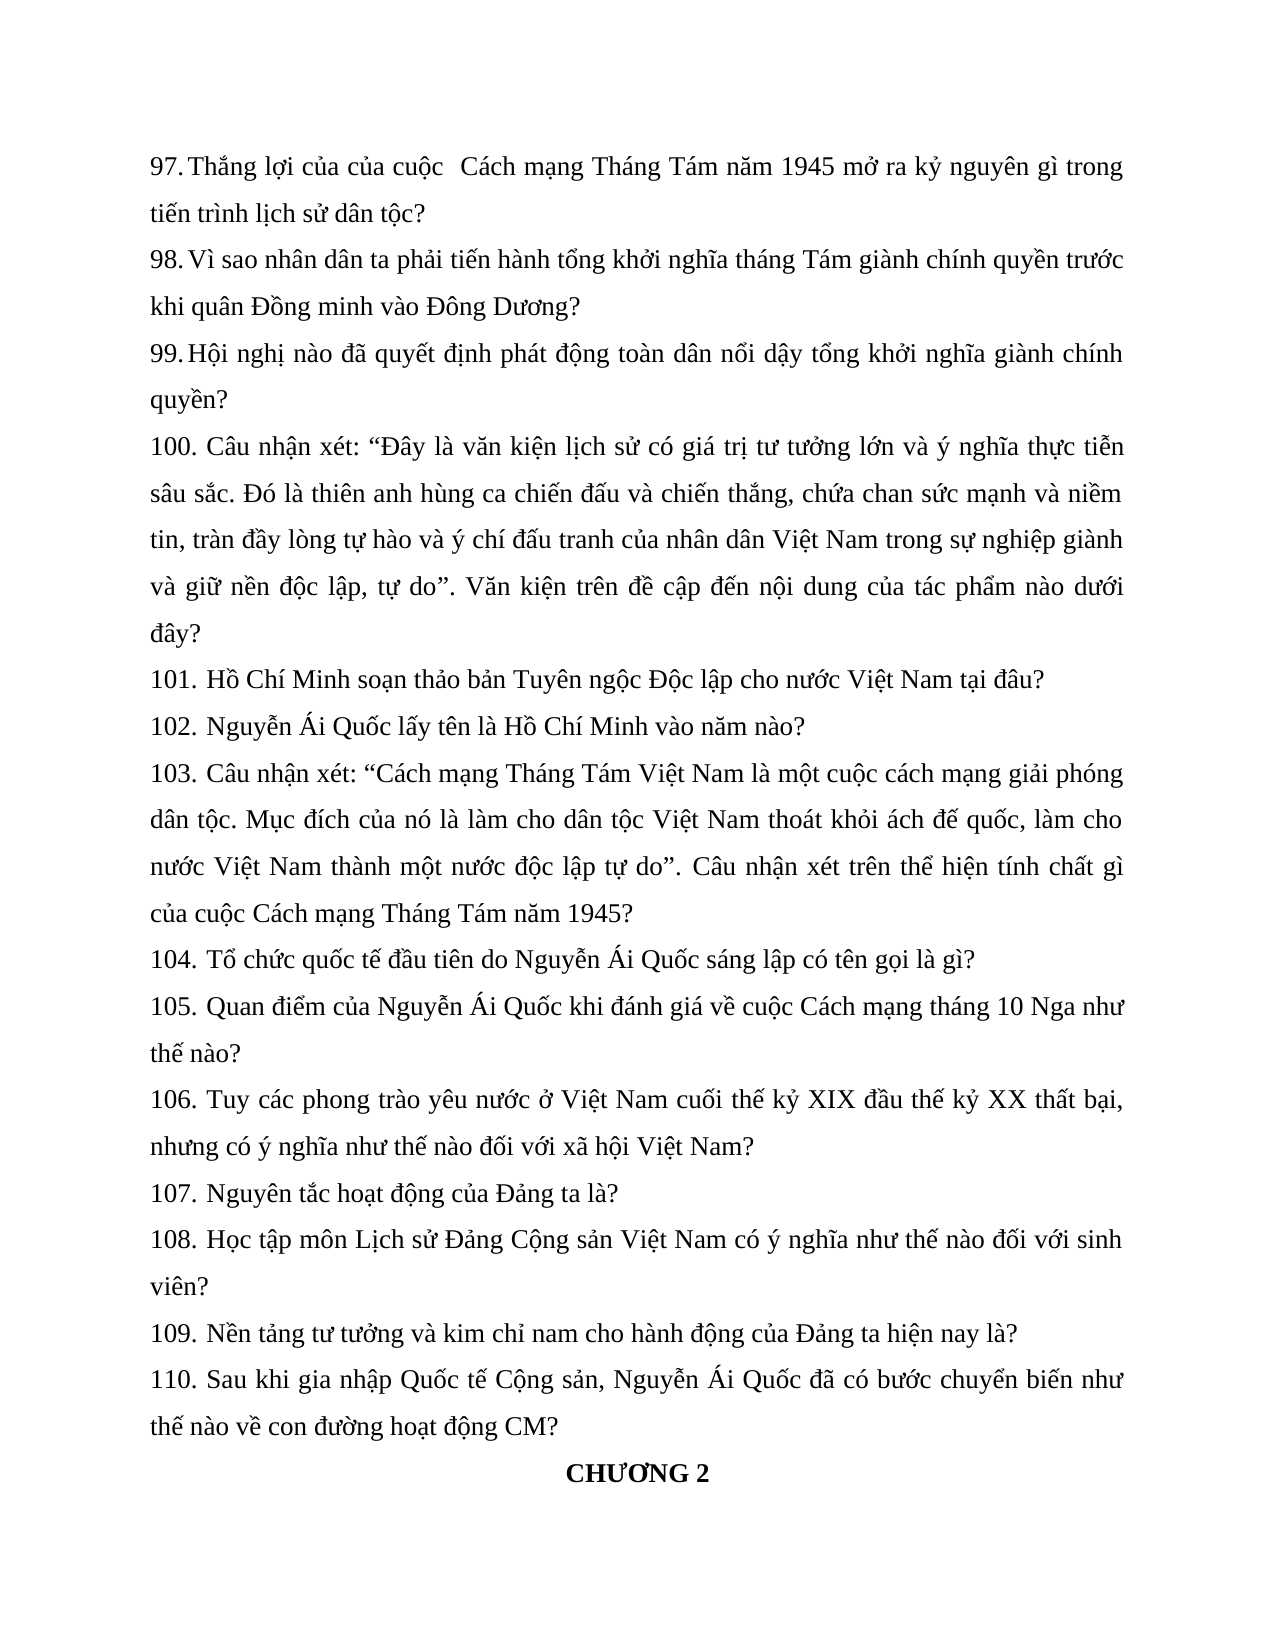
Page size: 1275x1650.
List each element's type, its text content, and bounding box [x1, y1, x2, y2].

list Sau khi gia nhập Quốc tế Cộng sản, Nguyễn Ái Quốc đã có bước chuyển biến như thế nào về con đường hoạt động CM? [150, 1363, 1125, 1441]
list Câu nhận xét: “Cách mạng Tháng Tám Việt Nam là một cuộc cách mạng giải phóng dân tộc. Mục đích của nó là làm cho dân tộc Việt Nam thoát khỏi ách đế quốc, làm cho nước Việt Nam thành một nước độc lập tự do”. Câu nhận xét trên thể hiện tính chất gì của cuộc Cách mạng Tháng Tám năm 1945? [150, 834, 1125, 928]
list Nguyên tắc hoạt động của Đảng ta là? [150, 1177, 1125, 1208]
list Quan điểm của Nguyễn Ái Quốc khi đánh giá về cuộc Cách mạng tháng 10 Nga như thế nào? [150, 990, 1125, 1068]
list Câu nhận xét: “Đây là văn kiện lịch sử có giá trị tư tưởng lớn và ý nghĩa thực tiễn sâu sắc. Đó là thiên anh hùng ca chiến đấu và chiến thắng, chứa chan sức mạnh và niềm tin, tràn đầy lòng tự hào và ý chí đấu tranh của nhân dân Việt Nam trong sự nghiệp giành và giữ nền độc lập, tự do”. Văn kiện trên đề cập đến nội dung của tác phẩm nào dưới đây? [150, 430, 1125, 648]
list Nền tảng tư tưởng và kim chỉ nam cho hành động của Đảng ta hiện nay là? [150, 1317, 1125, 1348]
list Hội nghị nào đã quyết định phát động toàn dân nổi dậy tổng khởi nghĩa giành chính quyền? [150, 337, 1125, 414]
list Vì sao nhân dân ta phải tiến hành tổng khởi nghĩa tháng Tám giành chính quyền trước khi quân Đồng minh vào Đông Dương? [150, 243, 1125, 321]
list Học tập môn Lịch sử Đảng Cộng sản Việt Nam có ý nghĩa như thế nào đối với sinh viên? [150, 1223, 1125, 1301]
list Tổ chức quốc tế đầu tiên do Nguyễn Ái Quốc sáng lập có tên gọi là gì? [150, 943, 1125, 974]
list Nguyễn Ái Quốc lấy tên là Hồ Chí Minh vào năm nào? [150, 710, 1125, 741]
list Tuy các phong trào yêu nước ở Việt Nam cuối thế kỷ XIX đầu thế kỷ XX thất bại, nhưng có ý nghĩa như thế nào đối với xã hội Việt Nam? [150, 1083, 1125, 1161]
text CHƯƠNG 2 [150, 1457, 1125, 1488]
list Câu nhận xét: “Cách mạng Tháng Tám Việt Nam là một cuộc cách mạng giải phóng dân tộc. Mục đích của nó là làm cho dân tộc Việt Nam thoát khỏi ách đế quốc, làm cho nước Việt Nam thành một nước độc lập tự do”. Câu nhận xét trên thể hiện tính chất gì của cuộc Cách mạng Tháng Tám năm 1945? [150, 757, 1125, 803]
list Hồ Chí Minh soạn thảo bản Tuyên ngộc Độc lập cho nước Việt Nam tại đâu? [150, 663, 1125, 694]
list Thắng lợi của của cuộc Cách mạng Tháng Tám năm 1945 mở ra kỷ nguyên gì trong tiến trình lịch sử dân tộc? [150, 150, 1125, 228]
